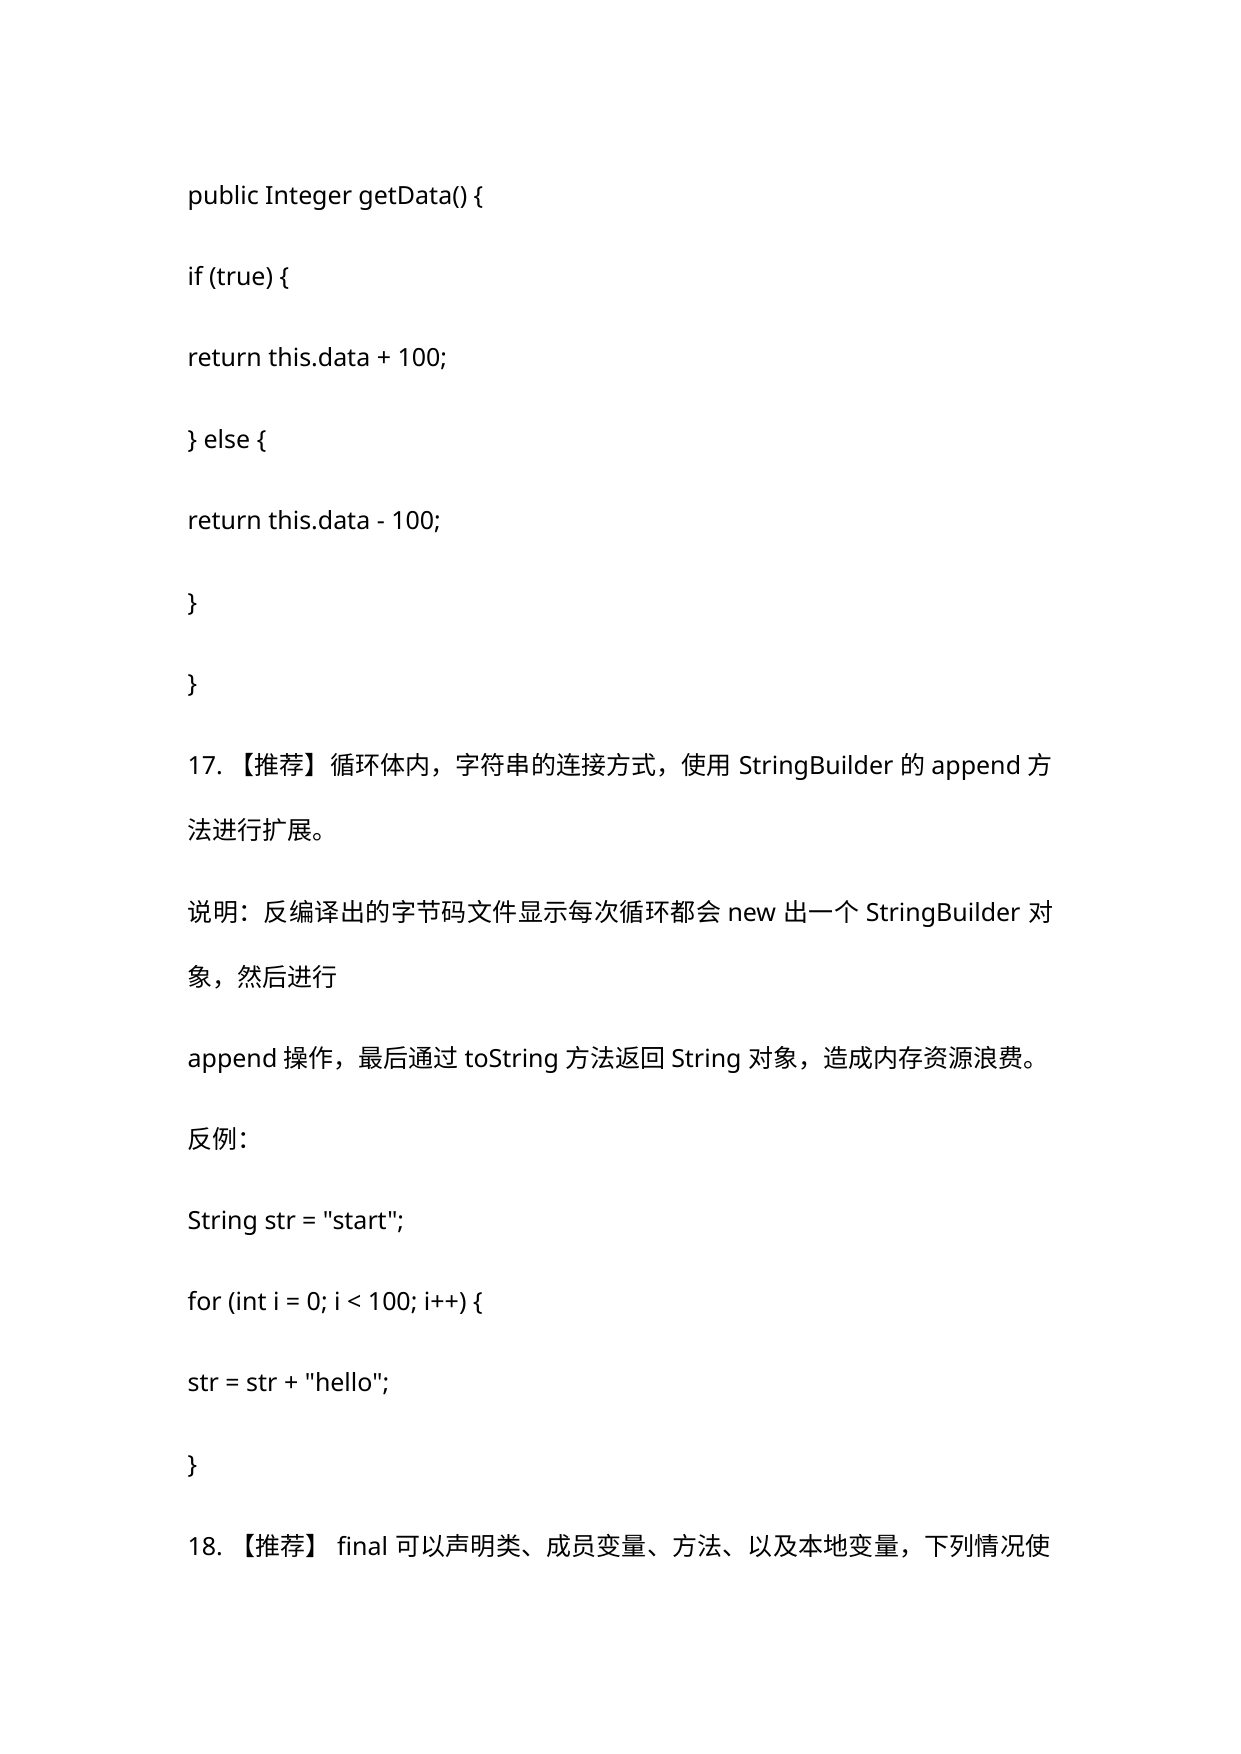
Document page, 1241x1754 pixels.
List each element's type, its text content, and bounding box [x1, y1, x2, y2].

text } [187, 569, 1053, 634]
text 反例： [187, 1106, 1053, 1171]
text 17. 【推荐】循环体内，字符串的连接方式，使用 StringBuilder 的 append 方法进行扩展。 [187, 731, 1053, 861]
text str = str + "hello"; [187, 1349, 1053, 1414]
text String str = "start"; [187, 1187, 1053, 1252]
text for (int i = 0; i < 100; i++) { [187, 1268, 1053, 1333]
text 说明：反编译出的字节码文件显示每次循环都会 new 出一个 StringBuilder 对象，然后进行 [187, 878, 1053, 1008]
text } [187, 1431, 1053, 1496]
text } [187, 650, 1053, 715]
text public Integer getData() { [187, 162, 1053, 227]
text append 操作，最后通过 toString 方法返回 String 对象，造成内存资源浪费。 [187, 1024, 1053, 1089]
text } else { [187, 406, 1053, 471]
text return this.data + 100; [187, 325, 1053, 390]
text return this.data - 100; [187, 487, 1053, 552]
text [187, 1512, 1053, 1577]
text if (true) { [187, 243, 1053, 308]
